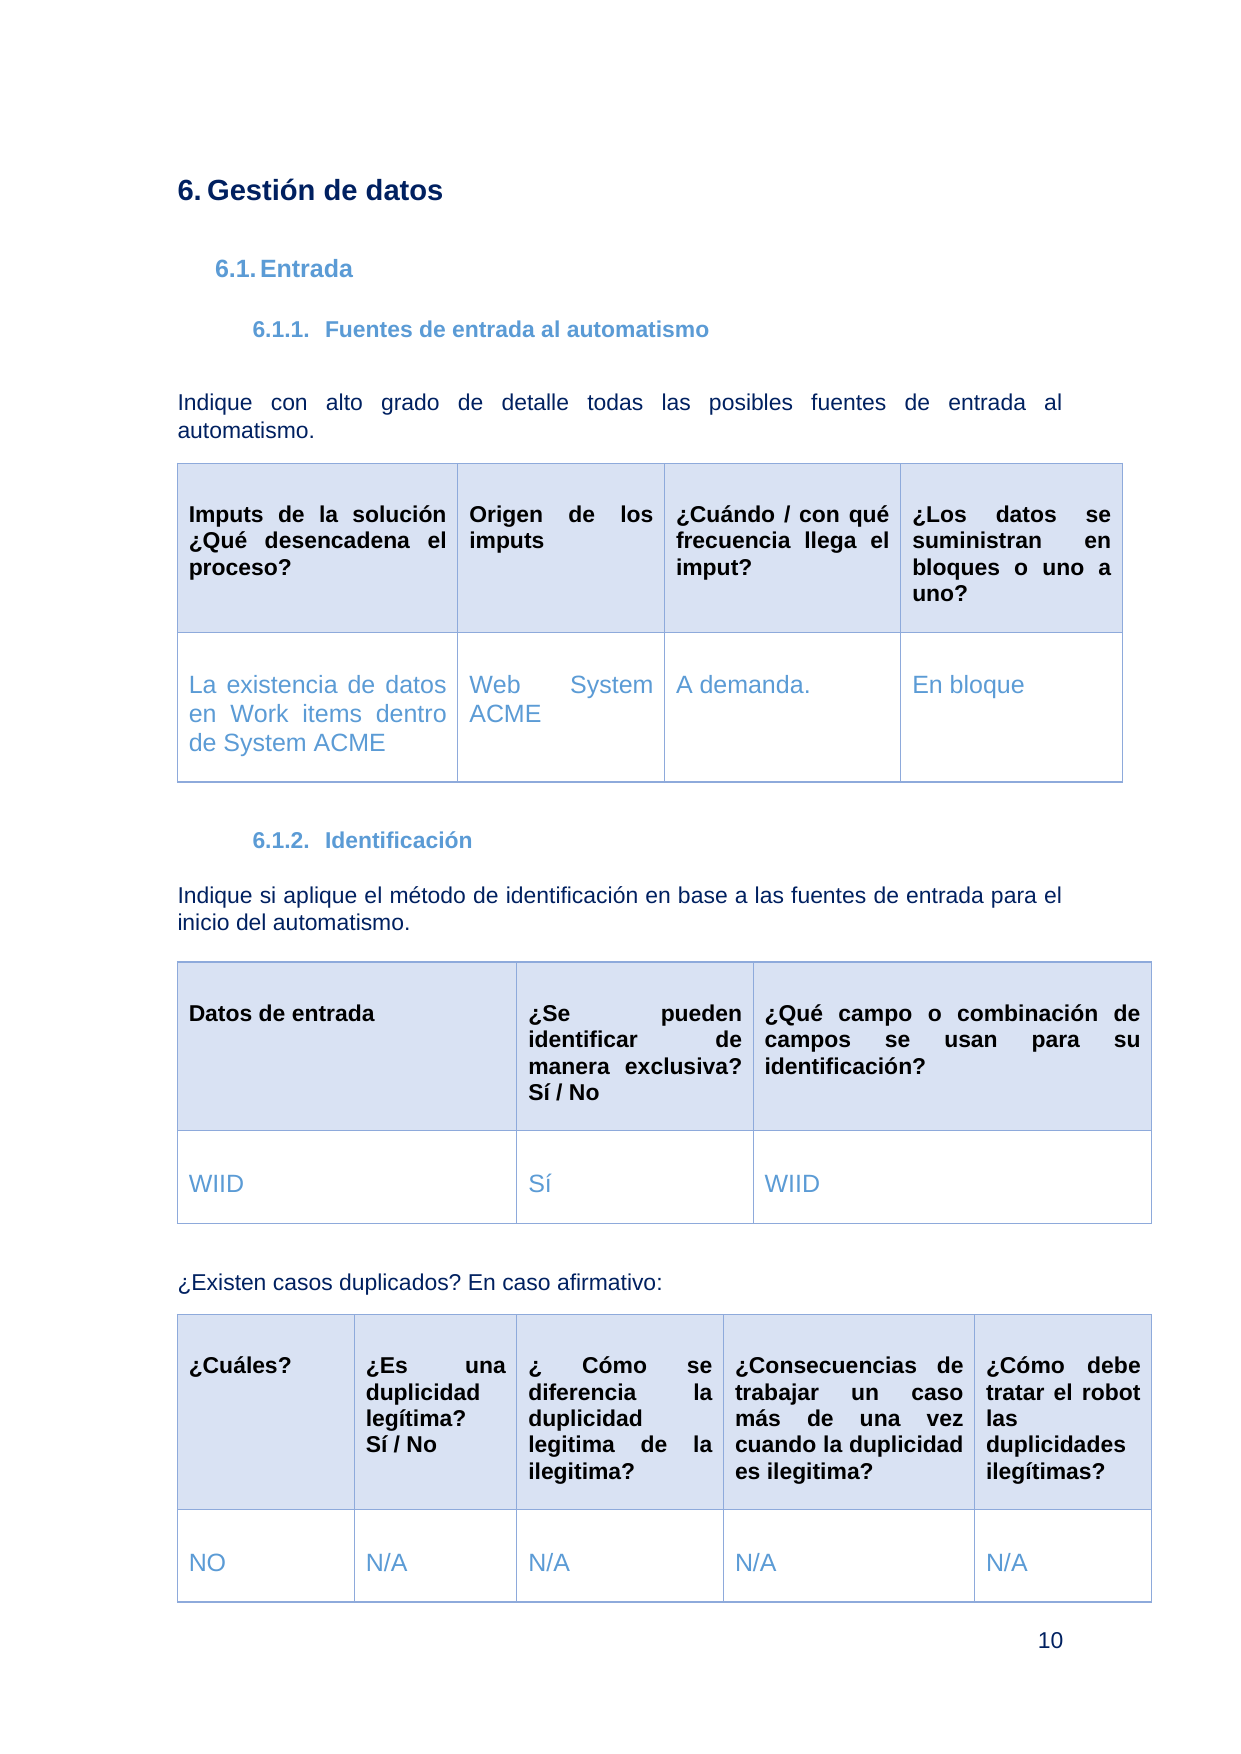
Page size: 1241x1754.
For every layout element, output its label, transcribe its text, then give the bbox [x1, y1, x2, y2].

table_header Datos de entrada [178, 963, 516, 1130]
table_header Origen de los imputs [458, 464, 664, 632]
table_header ¿Los datos se suministran en bloques o uno a uno? [901, 464, 1122, 632]
subtitle Identificación [252, 827, 1063, 854]
table_cell A demanda. [665, 633, 900, 781]
text Indique si aplique el método de identificación en base a las fuentes de entrada para el inicio del automatismo. [177, 882, 1063, 935]
table_cell WIID [754, 1131, 1151, 1223]
table_header Imputs de la solución ¿Qué desencadena el proceso? [178, 464, 457, 632]
subtitle Entrada [215, 254, 1063, 283]
text ¿Existen casos duplicados? En caso afirmativo: [177, 1269, 1063, 1295]
table_cell La existencia de datos en Work items dentro de System ACME [178, 633, 457, 781]
table_cell WIID [178, 1131, 516, 1223]
table_header ¿Es una duplicidad legítima? Sí / No [355, 1315, 516, 1509]
table_header ¿Cómo debe tratar el robot las duplicidades ilegítimas? [975, 1315, 1151, 1509]
table_header ¿Qué campo o combinación de campos se usan para su identificación? [754, 963, 1151, 1130]
table_cell N/A [517, 1510, 723, 1601]
table_cell N/A [724, 1510, 974, 1601]
table_cell En bloque [901, 633, 1122, 781]
table_header ¿Cuáles? [178, 1315, 354, 1509]
table_cell Web System ACME [458, 633, 664, 781]
table_header ¿Cuándo / con qué frecuencia llega el imput? [665, 464, 900, 632]
subtitle Gestión de datos [177, 173, 1063, 206]
subtitle Fuentes de entrada al automatismo [252, 316, 1063, 342]
table_cell Sí [517, 1131, 753, 1223]
table_header ¿Se pueden identificar de manera exclusiva? Sí / No [517, 963, 753, 1130]
table_header ¿ Cómo se diferencia la duplicidad legitima de la ilegitima? [517, 1315, 723, 1509]
table_cell NO [178, 1510, 354, 1601]
text Indique con alto grado de detalle todas las posibles fuentes de entrada al automatismo. [177, 389, 1063, 444]
table_header ¿Consecuencias de trabajar un caso más de una vez cuando la duplicidad es ilegitima? [724, 1315, 974, 1509]
table_cell N/A [975, 1510, 1151, 1601]
table_cell N/A [355, 1510, 516, 1601]
